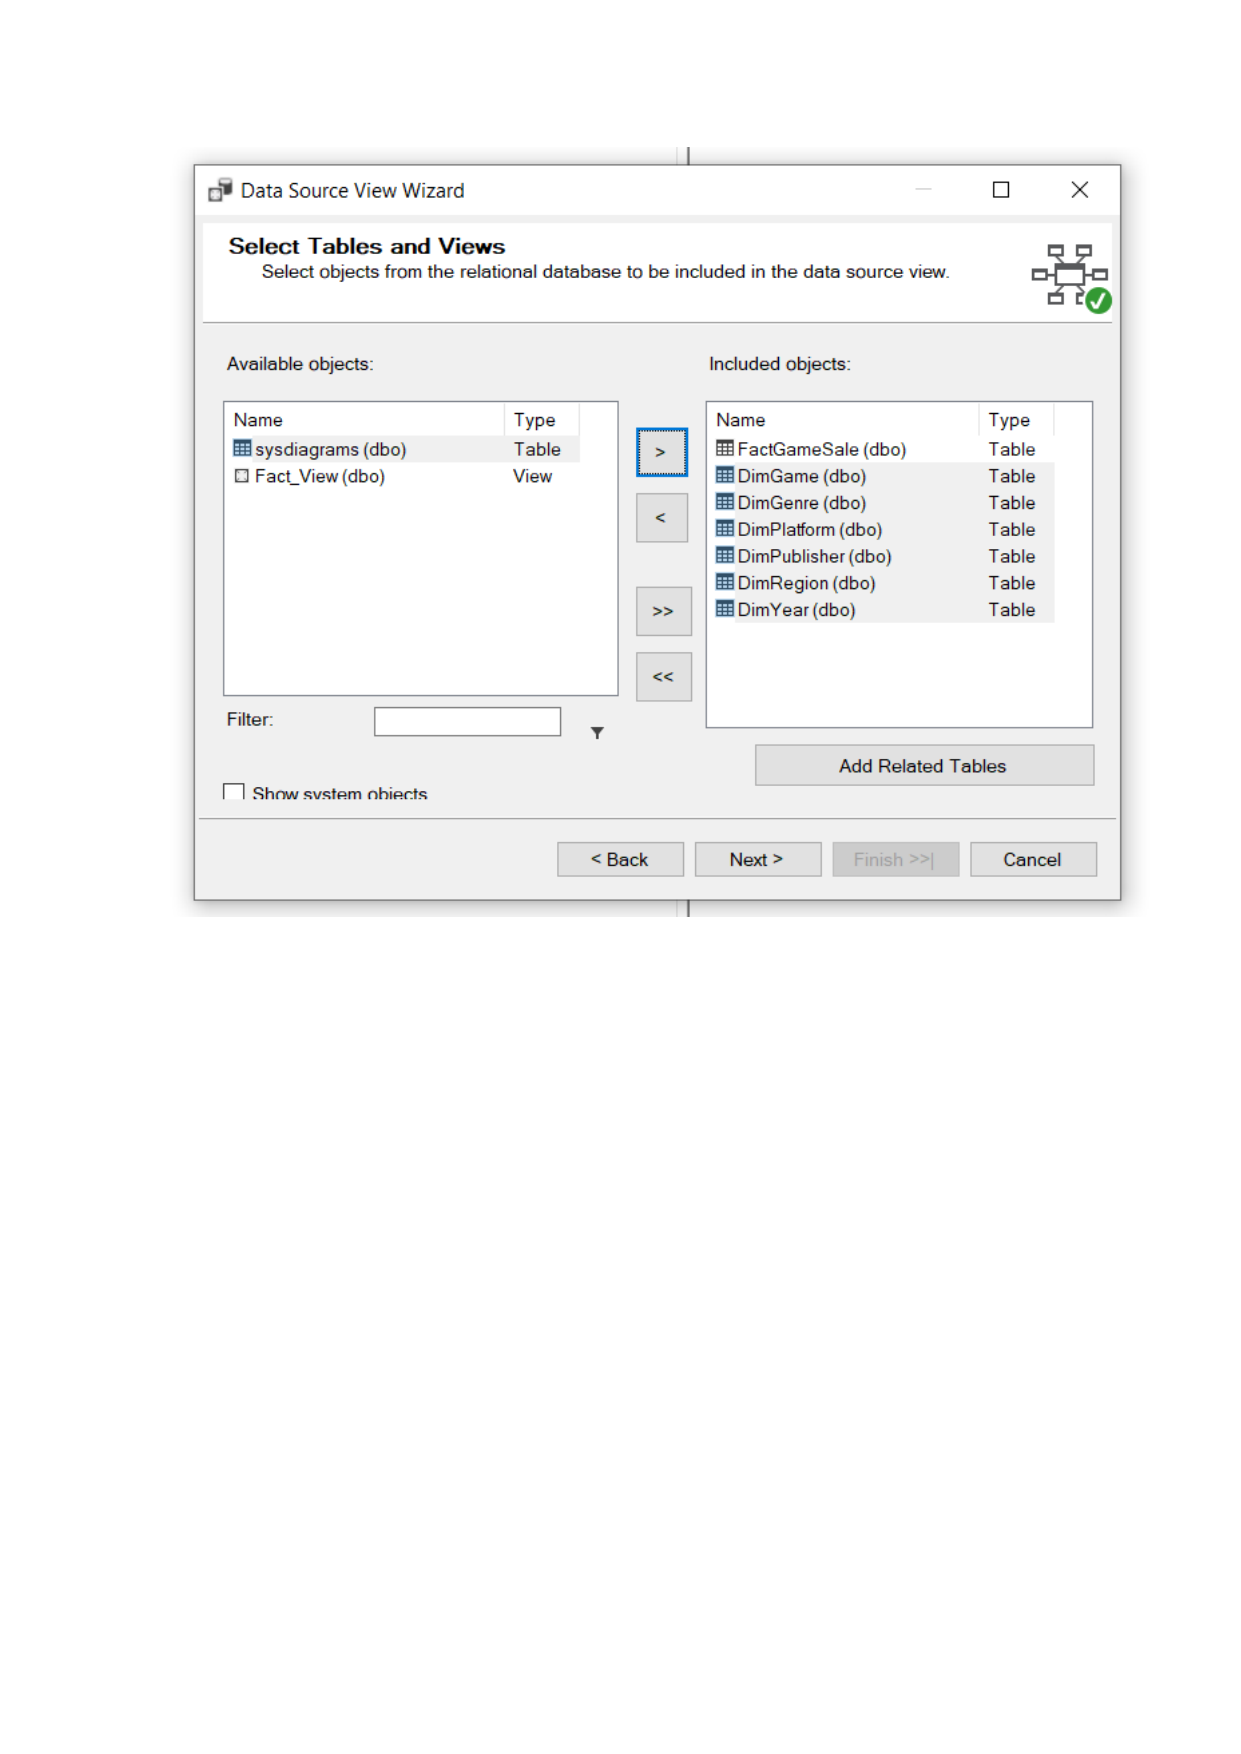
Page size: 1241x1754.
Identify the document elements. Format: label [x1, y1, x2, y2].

picture [147, 147, 1163, 917]
